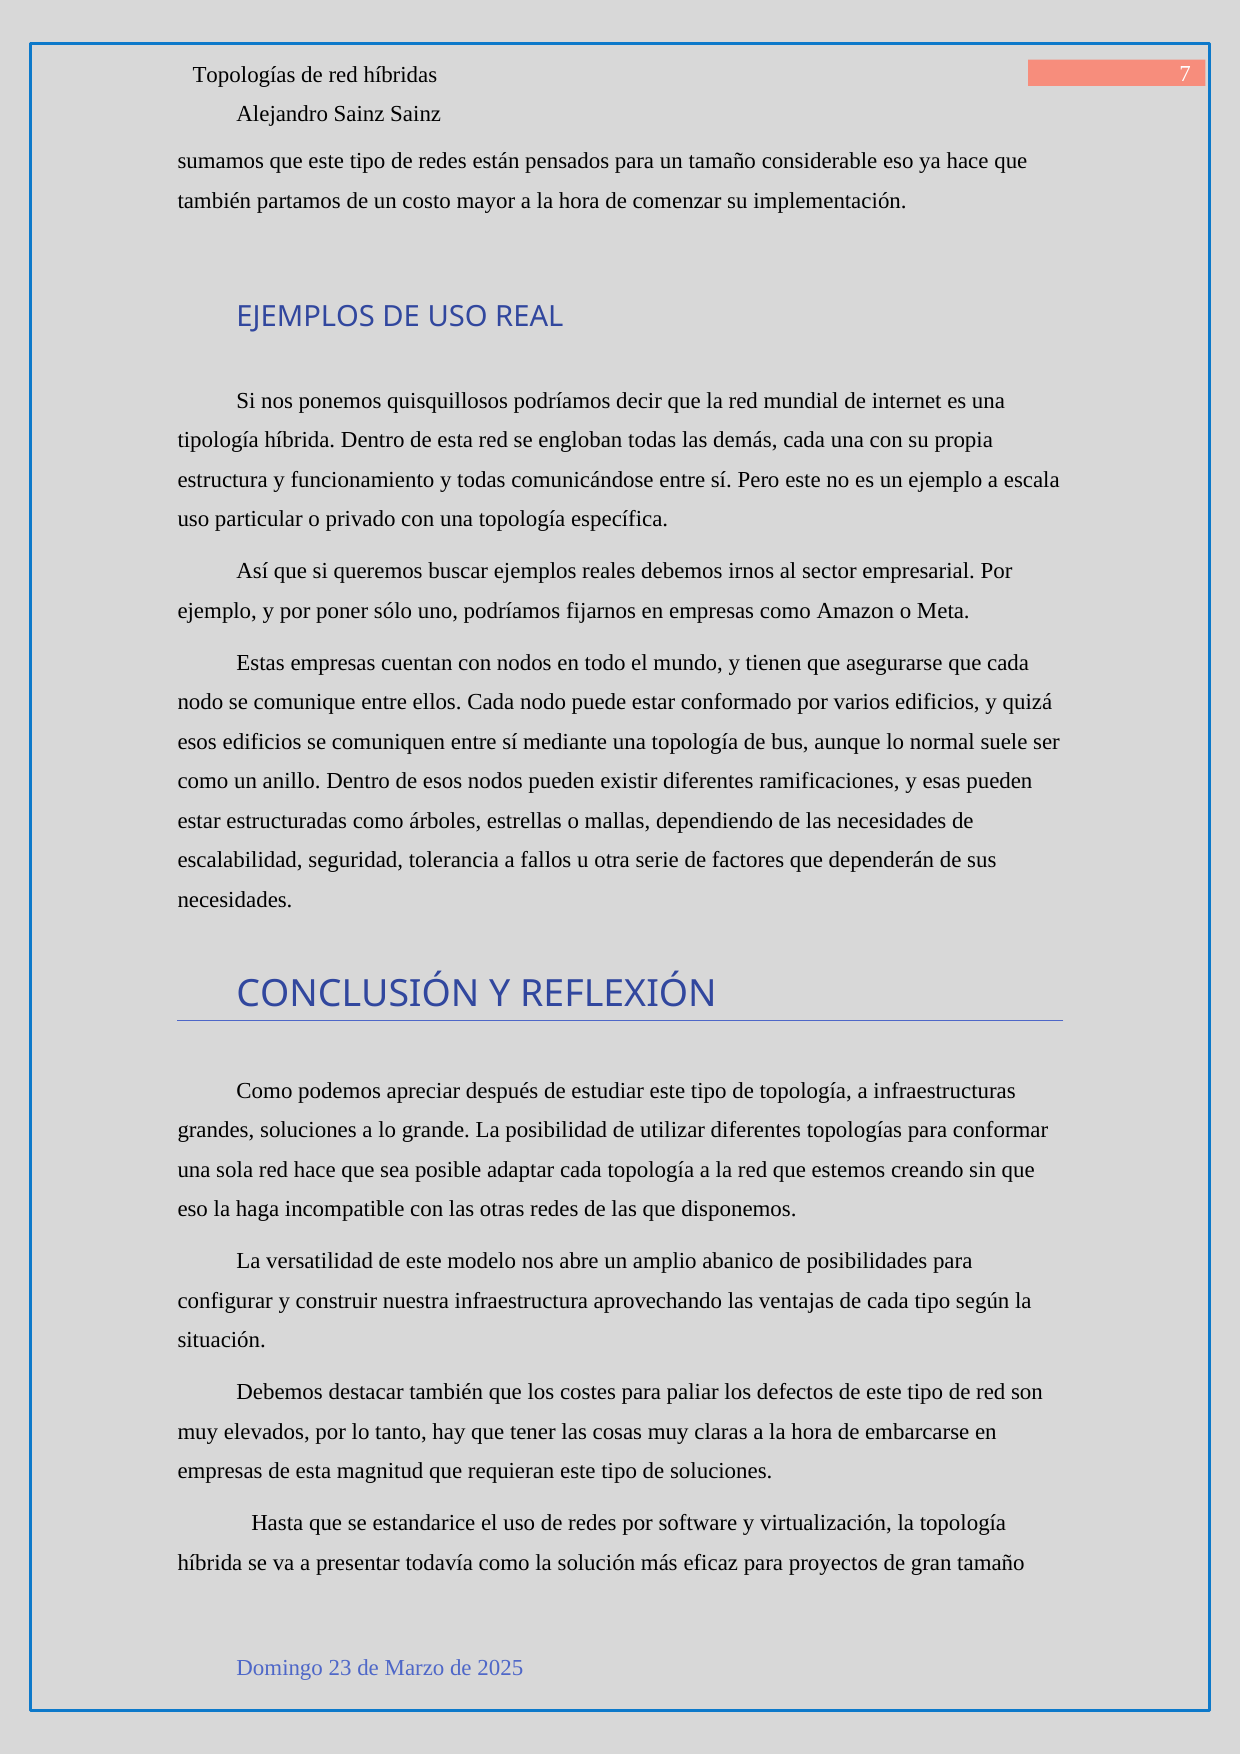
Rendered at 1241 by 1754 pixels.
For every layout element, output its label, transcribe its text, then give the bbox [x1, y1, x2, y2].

text Debemos destacar también que los costes para paliar los defectos de este tipo de red son muy elevados, por lo tanto, hay que tener las cosas muy claras a la hora de embarcarse en empresas de esta magnitud que requieran este tipo de soluciones. [177, 1378, 1063, 1484]
text Como podemos apreciar después de estudiar este tipo de topología, a infraestructuras grandes, soluciones a lo grande. La posibilidad de utilizar diferentes topologías para conformar una sola red hace que sea posible adaptar cada topología a la red que estemos creando sin que eso la haga incompatible con las otras redes de las que disponemos. [177, 1077, 1063, 1222]
subtitle CONCLUSIÓN Y REFLEXIÓN [177, 967, 1063, 1020]
text La versatilidad de este modelo nos abre un amplio abanico de posibilidades para configurar y construir nuestra infraestructura aprovechando las ventajas de cada tipo según la situación. [177, 1247, 1063, 1353]
subtitle EJEMPLOS DE USO REAL [177, 295, 1063, 335]
text Así que si queremos buscar ejemplos reales debemos irnos al sector empresarial. Por ejemplo, y por poner sólo uno, podríamos fijarnos en empresas como Amazon o Meta. [177, 557, 1063, 623]
text Estas empresas cuentan con nodos en todo el mundo, y tienen que asegurarse que cada nodo se comunique entre ellos. Cada nodo puede estar conformado por varios edificios, y quizá esos edificios se comuniquen entre sí mediante una topología de bus, aunque lo normal suele ser como un anillo. Dentro de esos nodos pueden existir diferentes ramificaciones, y esas pueden estar estructuradas como árboles, estrellas o mallas, dependiendo de las necesidades de escalabilidad, seguridad, tolerancia a fallos u otra serie de factores que dependerán de sus necesidades. [177, 649, 1063, 912]
text Si nos ponemos quisquillosos podríamos decir que la red mundial de internet es una tipología híbrida. Dentro de esta red se engloban todas las demás, cada una con su propia estructura y funcionamiento y todas comunicándose entre sí. Pero este no es un ejemplo a escala uso particular o privado con una topología específica. [177, 387, 1063, 532]
